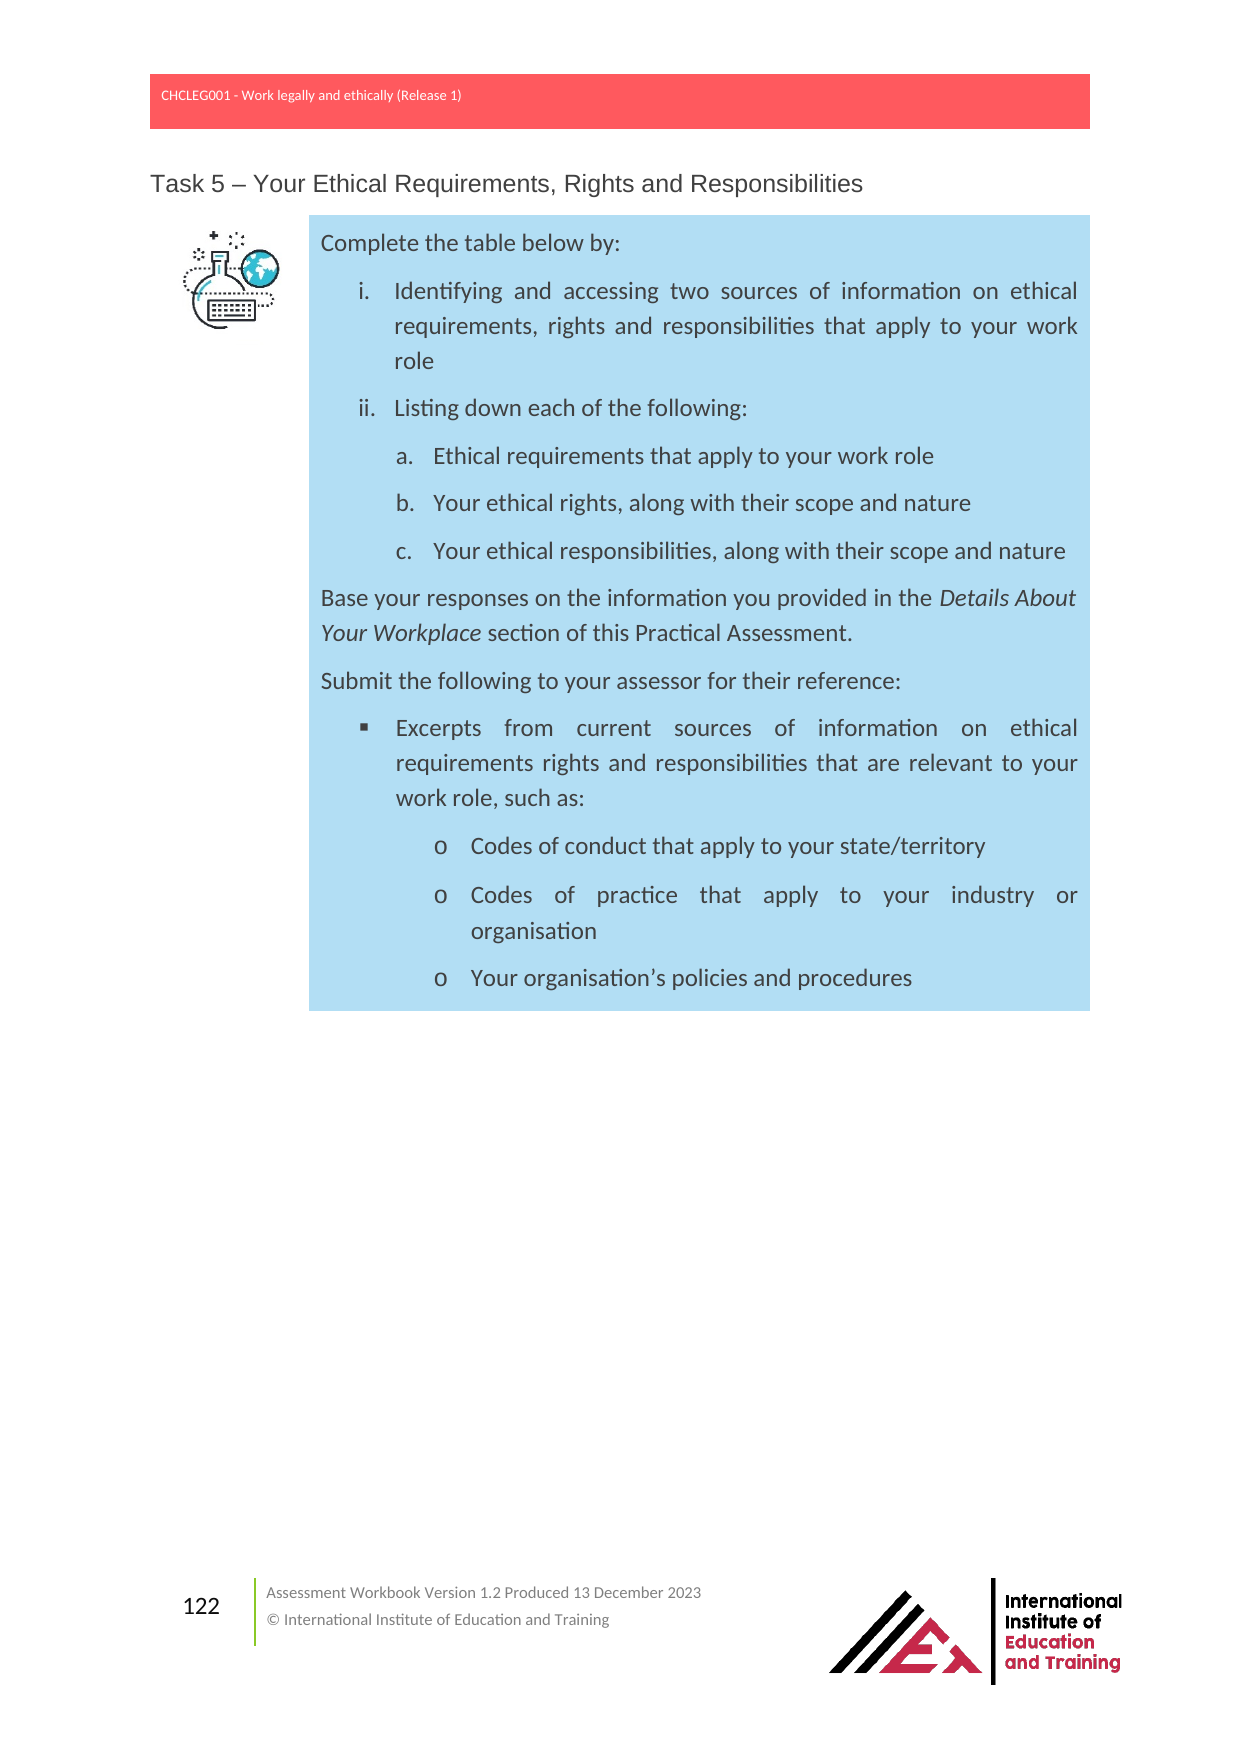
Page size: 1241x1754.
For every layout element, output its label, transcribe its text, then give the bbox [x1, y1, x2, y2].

picture [828, 1578, 1122, 1685]
table_header [150, 215, 309, 1011]
table_header Complete the table below by: Identifying and accessing two sources of information on ethical requirements, rights and responsibilities that apply to your work role Listing down each of the following: Ethical requirements that apply to your work role Your ethical rights, along with their scope and nature Your ethical responsibilities, along with their scope and nature Base your responses on the information you provided in the Details About Your Workplace section of this Practical Assessment. Submit the following to your assessor for their reference: Excerpts from current sources of information on ethical requirements rights and responsibilities that are relevant to your work role, such as: Codes of conduct that apply to your state/territory Codes of practice that apply to your industry or organisation Your organisation’s policies and procedures [309, 215, 1090, 1011]
picture [173, 227, 286, 345]
subtitle Task 5 – Your Ethical Requirements, Rights and Responsibilities [150, 169, 1080, 198]
